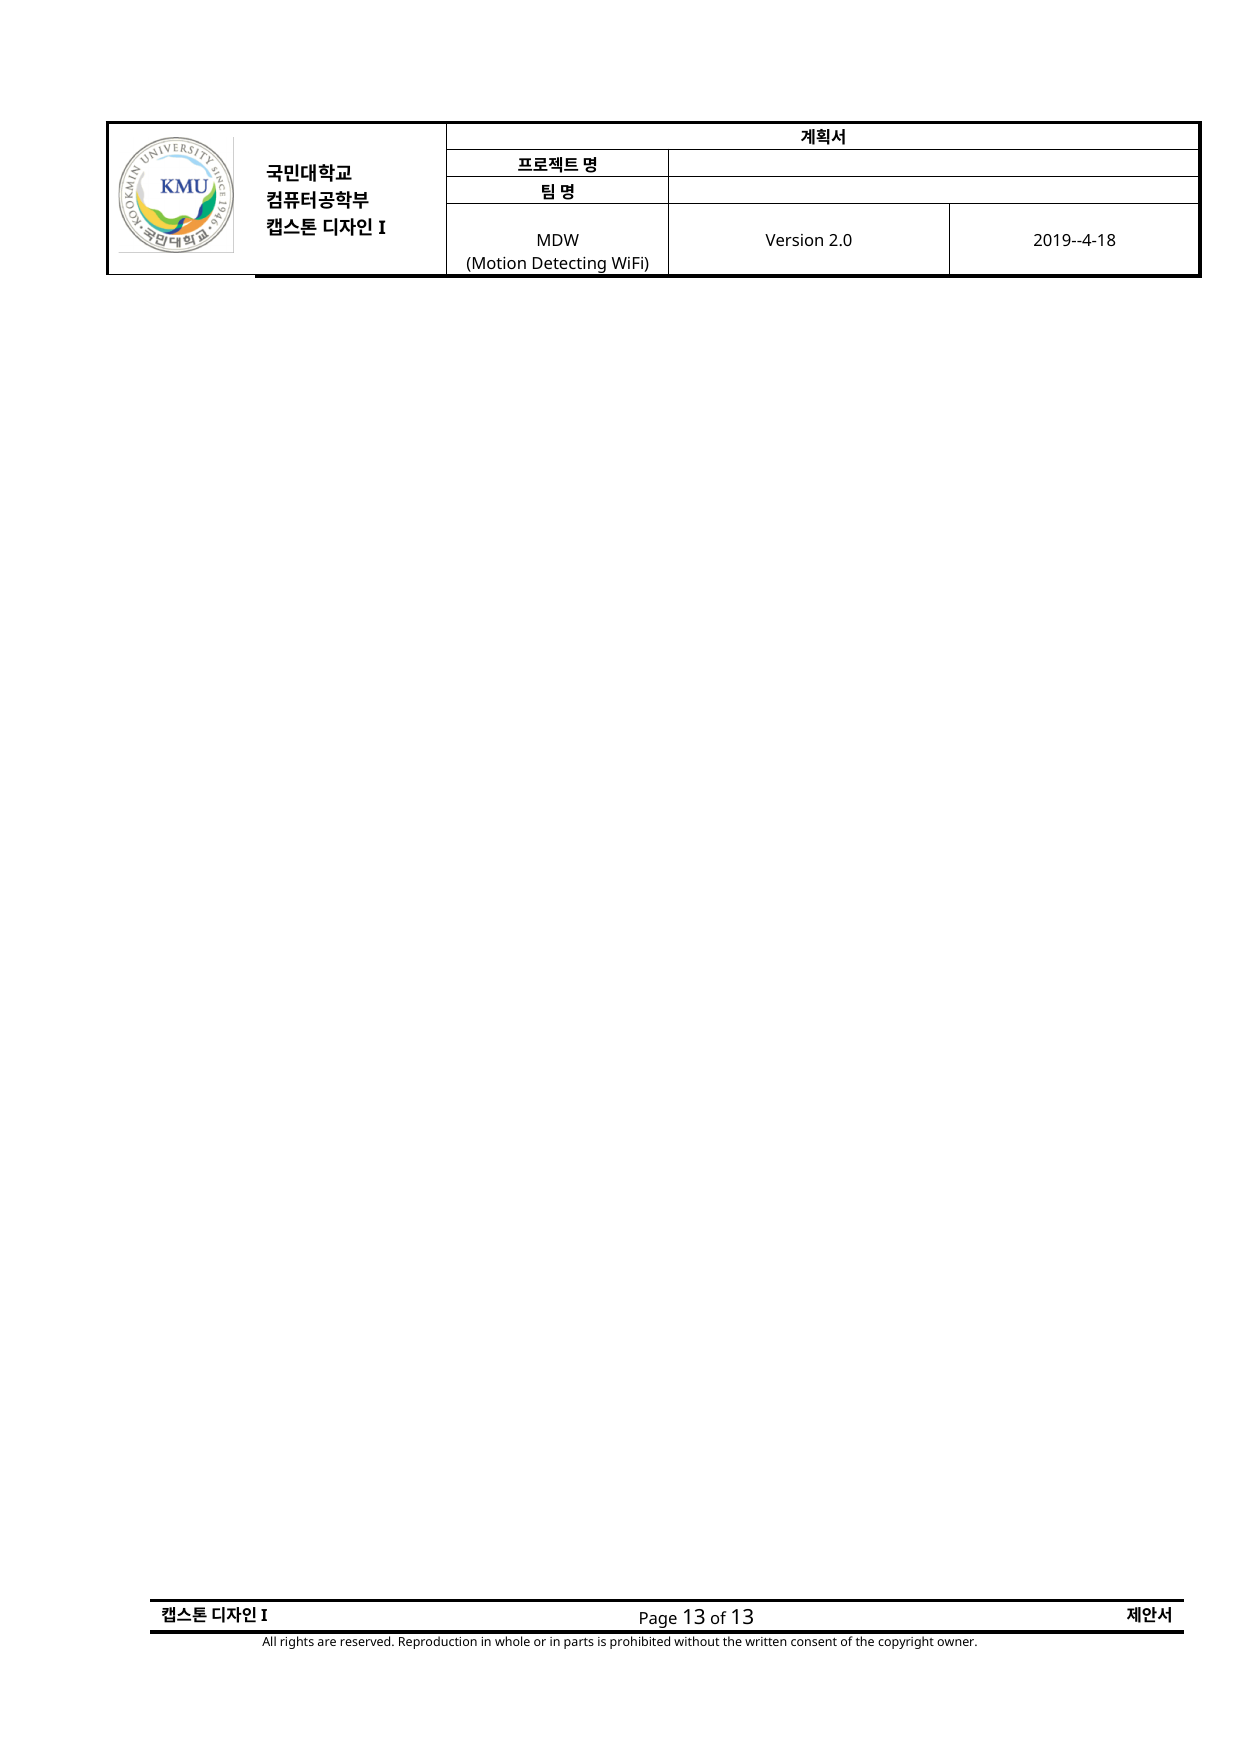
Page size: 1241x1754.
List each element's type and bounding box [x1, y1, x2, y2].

picture [118, 137, 242, 261]
